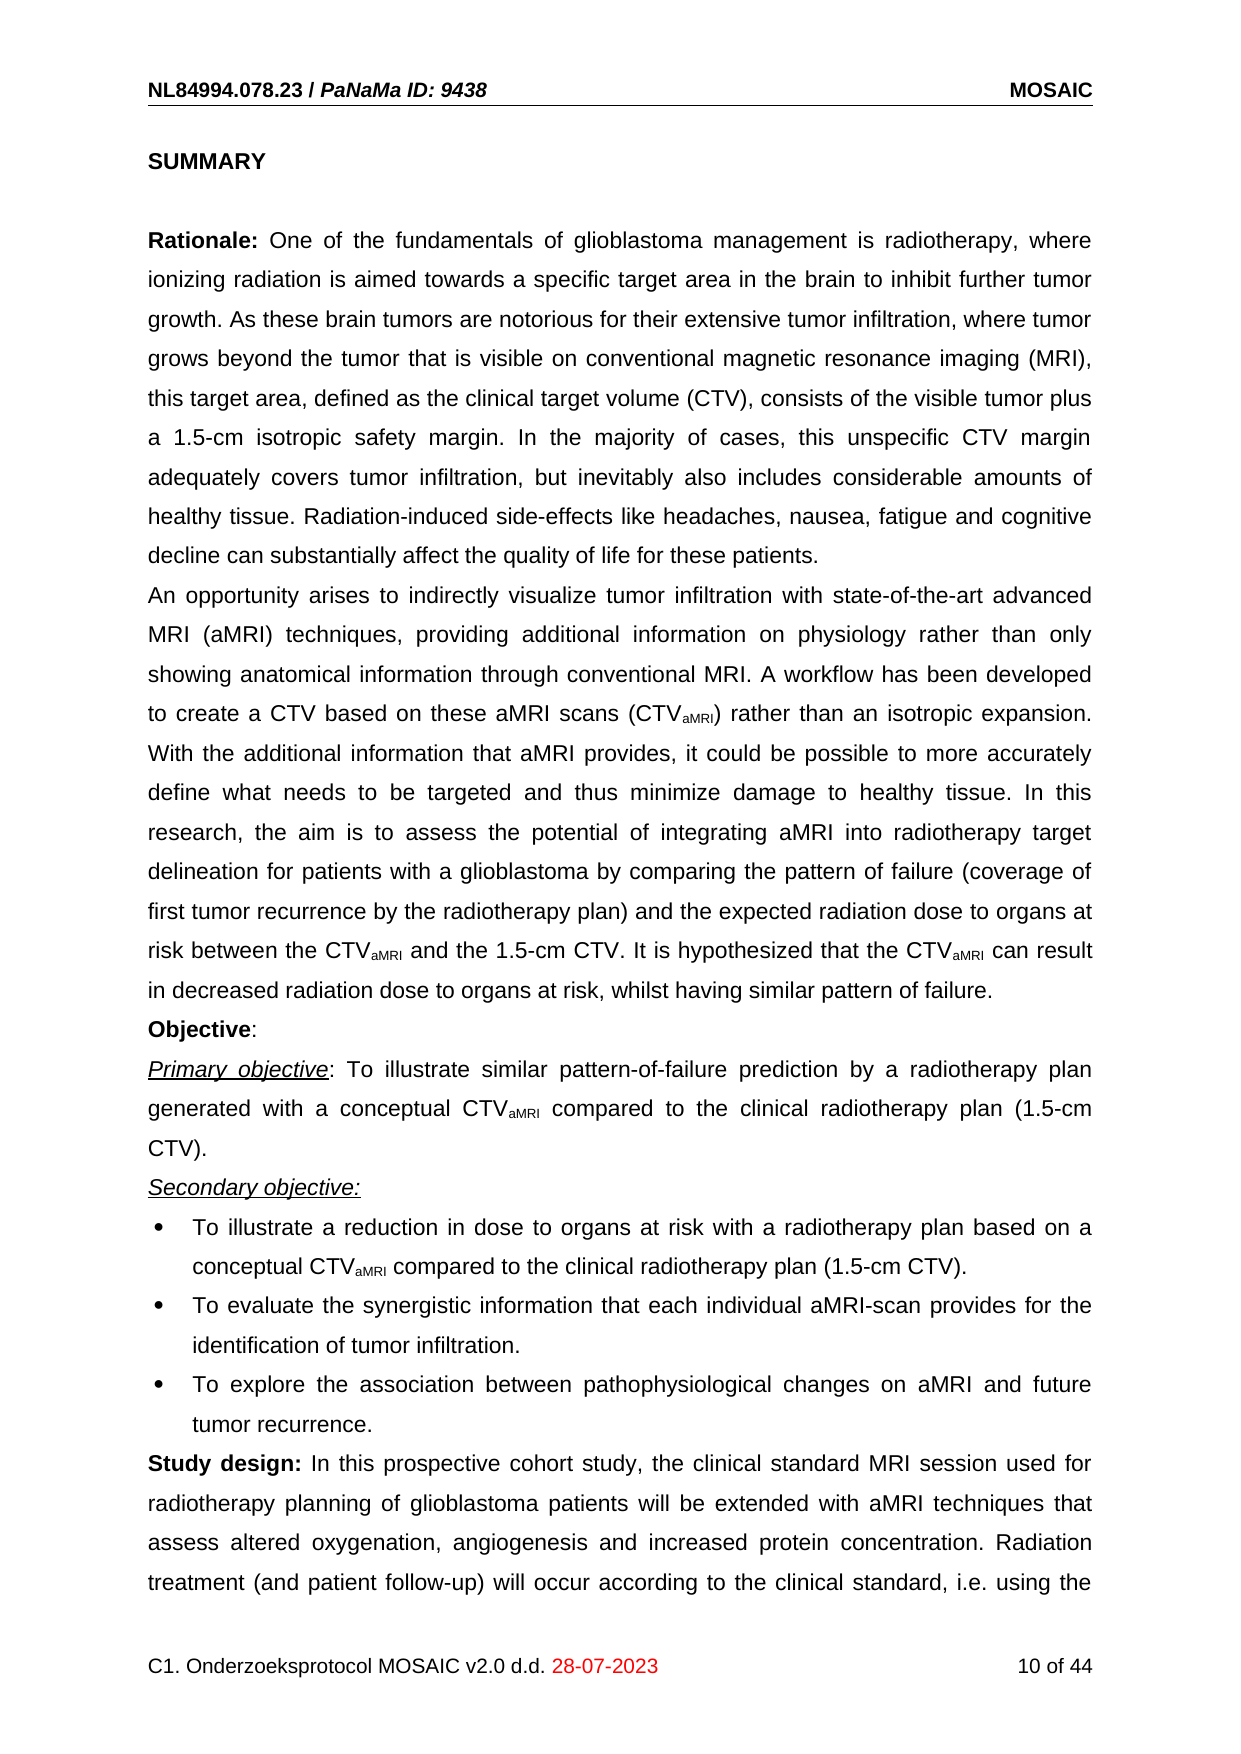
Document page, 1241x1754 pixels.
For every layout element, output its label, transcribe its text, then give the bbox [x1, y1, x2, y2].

text Primary objective: To illustrate similar pattern-of-failure prediction by a radiotherapy plan generated with a conceptual CTVaMRI compared to the clinical radiotherapy plan (1.5-cm CTV). [148, 1056, 1093, 1161]
list To illustrate a reduction in dose to organs at risk with a radiotherapy plan based on a conceptual CTVaMRI compared to the clinical radiotherapy plan (1.5-cm CTV). [154, 1213, 1093, 1279]
list To explore the association between pathophysiological changes on aMRI and future tumor recurrence. [154, 1371, 1093, 1437]
text Rationale: One of the fundamentals of glioblastoma management is radiotherapy, where ionizing radiation is aimed towards a specific target area in the brain to inhibit further tumor growth. As these brain tumors are notorious for their extensive tumor infiltration, where tumor grows beyond the tumor that is visible on conventional magnetic resonance imaging (MRI), this target area, defined as the clinical target volume (CTV), consists of the visible tumor plus a 1.5-cm isotropic safety margin. In the majority of cases, this unspecific CTV margin adequately covers tumor infiltration, but inevitably also includes considerable amounts of healthy tissue. Radiation-induced side-effects like headaches, nausea, fatigue and cognitive decline can substantially affect the quality of life for these patients. [148, 227, 1093, 569]
text SUMMARY [148, 148, 1093, 174]
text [148, 1450, 1093, 1595]
list To evaluate the synergistic information that each individual aMRI-scan provides for the identification of tumor infiltration. [154, 1292, 1093, 1358]
text Secondary objective: [148, 1174, 1093, 1200]
text An opportunity arises to indirectly visualize tumor infiltration with state-of-the-art advanced MRI (aMRI) techniques, providing additional information on physiology rather than only showing anatomical information through conventional MRI. A workflow has been developed to create a CTV based on these aMRI scans (CTVaMRI) rather than an isotropic expansion. With the additional information that aMRI provides, it could be possible to more accurately define what needs to be targeted and thus minimize damage to healthy tissue. In this research, the aim is to assess the potential of integrating aMRI into radiotherapy target delineation for patients with a glioblastoma by comparing the pattern of failure (coverage of first tumor recurrence by the radiotherapy plan) and the expected radiation dose to organs at risk between the CTVaMRI and the 1.5-cm CTV. It is hypothesized that the CTVaMRI can result in decreased radiation dose to organs at risk, whilst having similar pattern of failure. [148, 582, 1093, 1003]
text Objective: [148, 1016, 1093, 1042]
